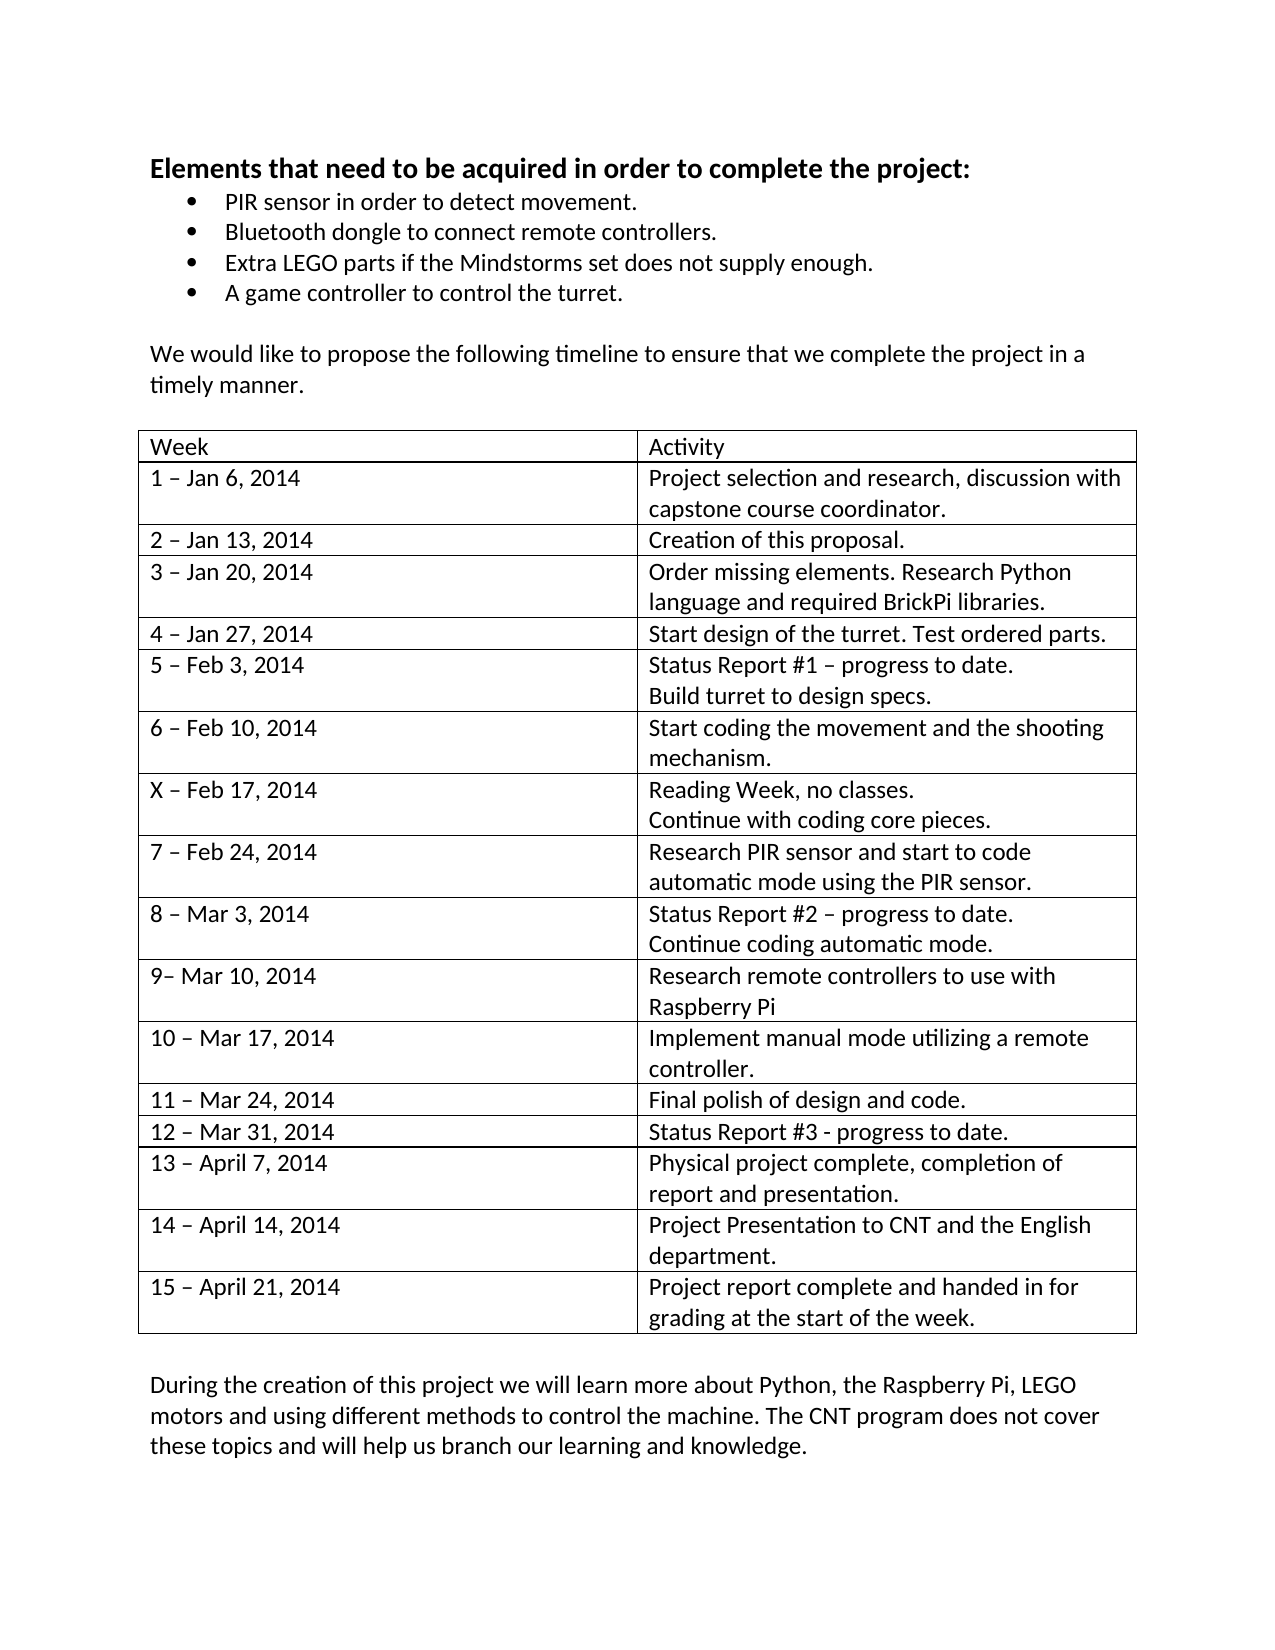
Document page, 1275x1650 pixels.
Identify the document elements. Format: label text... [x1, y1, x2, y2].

text During the creation of this project we will learn more about Python, the Raspberry Pi, LEGO motors and using different methods to control the machine. The CNT program does not cover these topics and will help us branch our learning and knowledge. [150, 1369, 1125, 1461]
table_cell 12 – Mar 31, 2014 [139, 1116, 637, 1146]
list A game controller to control the turret. [187, 277, 1125, 308]
table_cell 11 – Mar 24, 2014 [139, 1084, 637, 1115]
table_header Activity [638, 431, 1136, 461]
list PIR sensor in order to detect movement. [187, 186, 1125, 216]
table_cell 9– Mar 10, 2014 [139, 960, 637, 1021]
table_cell Final polish of design and code. [638, 1084, 1136, 1115]
table_header Week [139, 431, 637, 461]
table_cell Status Report #2 – progress to date. Continue coding automatic mode. [638, 898, 1136, 959]
table_cell 15 – April 21, 2014 [139, 1272, 637, 1333]
list Bluetooth dongle to connect remote controllers. [187, 216, 1125, 247]
table_cell 1 – Jan 6, 2014 [139, 463, 637, 523]
table_cell Start design of the turret. Test ordered parts. [638, 618, 1136, 649]
table_cell Research remote controllers to use with Raspberry Pi [638, 960, 1136, 1021]
table_cell 4 – Jan 27, 2014 [139, 618, 637, 649]
table_cell Project selection and research, discussion with capstone course coordinator. [638, 463, 1136, 523]
table_cell 5 – Feb 3, 2014 [139, 650, 637, 711]
table_cell Project Presentation to CNT and the English department. [638, 1210, 1136, 1271]
table_cell Implement manual mode utilizing a remote controller. [638, 1022, 1136, 1083]
table_cell 2 – Jan 13, 2014 [139, 525, 637, 555]
table_cell 14 – April 14, 2014 [139, 1210, 637, 1271]
table_cell Status Report #1 – progress to date. Build turret to design specs. [638, 650, 1136, 711]
table_cell 6 – Feb 10, 2014 [139, 712, 637, 773]
text We would like to propose the following timeline to ensure that we complete the project in a timely manner. [150, 338, 1125, 399]
table_cell 13 – April 7, 2014 [139, 1148, 637, 1208]
table_cell X – Feb 17, 2014 [139, 774, 637, 835]
table_cell Project report complete and handed in for grading at the start of the week. [638, 1272, 1136, 1333]
table_cell 3 – Jan 20, 2014 [139, 556, 637, 617]
table_cell 8 – Mar 3, 2014 [139, 898, 637, 959]
text Elements that need to be acquired in order to complete the project: [150, 150, 1125, 186]
list Extra LEGO parts if the Mindstorms set does not supply enough. [187, 247, 1125, 277]
table_cell 10 – Mar 17, 2014 [139, 1022, 637, 1083]
table_cell Status Report #3 - progress to date. [638, 1116, 1136, 1146]
table_cell Research PIR sensor and start to code automatic mode using the PIR sensor. [638, 836, 1136, 897]
table_cell Reading Week, no classes. Continue with coding core pieces. [638, 774, 1136, 835]
table_cell Physical project complete, completion of report and presentation. [638, 1148, 1136, 1208]
table_cell Order missing elements. Research Python language and required BrickPi libraries. [638, 556, 1136, 617]
table_cell Start coding the movement and the shooting mechanism. [638, 712, 1136, 773]
table_cell Creation of this proposal. [638, 525, 1136, 555]
table_cell 7 – Feb 24, 2014 [139, 836, 637, 897]
